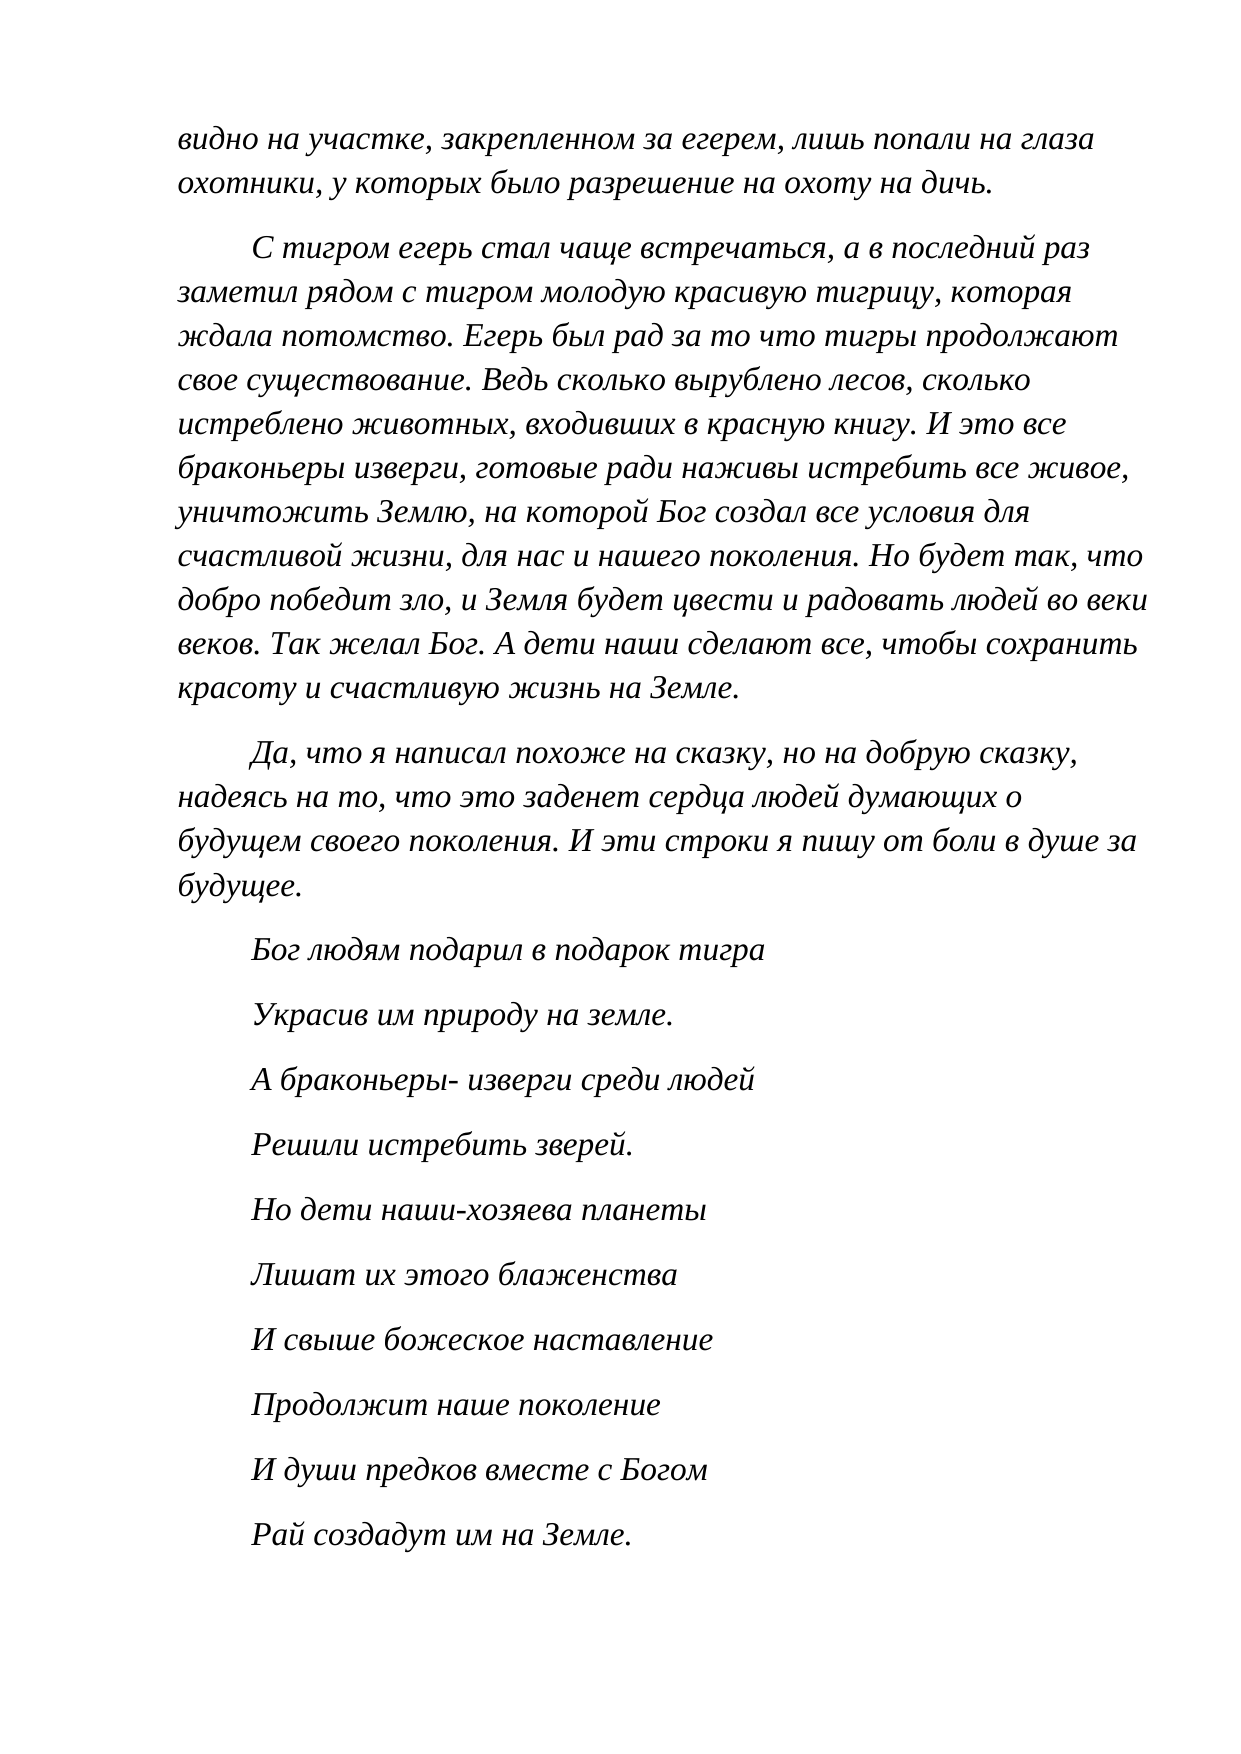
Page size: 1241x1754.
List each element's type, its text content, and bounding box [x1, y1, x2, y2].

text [177, 118, 1152, 201]
text Рай создадут им на Земле. [177, 1514, 1152, 1552]
text Бог людям подарил в подарок тигра [177, 930, 1152, 968]
text Лишат их этого блаженства [177, 1254, 1152, 1292]
text С тигром егерь стал чаще встречаться, а в последний раз заметил рядом с тигром молодую красивую тигрицу, которая ждала потомство. Егерь был рад за то что тигры продолжают свое существование. Ведь сколько вырублено лесов, сколько истреблено животных, входивших в красную книгу. И это все браконьеры изверги, готовые ради наживы истребить все живое, уничтожить Землю, на которой Бог создал все условия для счастливой жизни, для нас и нашего поколения. Но будет так, что добро победит зло, и Земля будет цвести и радовать людей во веки веков. Так желал Бог. А дети наши сделают все, чтобы сохранить красоту и счастливую жизнь на Земле. [177, 227, 1152, 706]
text Но дети наши-хозяева планеты [177, 1189, 1152, 1228]
text Продолжит наше поколение [177, 1384, 1152, 1422]
text И свыше божеское наставление [177, 1319, 1152, 1357]
text Да, что я написал похоже на сказку, но на добрую сказку, надеясь на то, что это заденет сердца людей думающих о будущем своего поколения. И эти строки я пишу от боли в душе за будущее. [177, 733, 1152, 903]
text Решили истребить зверей. [177, 1124, 1152, 1163]
text А браконьеры- изверги среди людей [177, 1059, 1152, 1098]
text И души предков вместе с Богом [177, 1449, 1152, 1487]
text Украсив им природу на земле. [177, 994, 1152, 1033]
